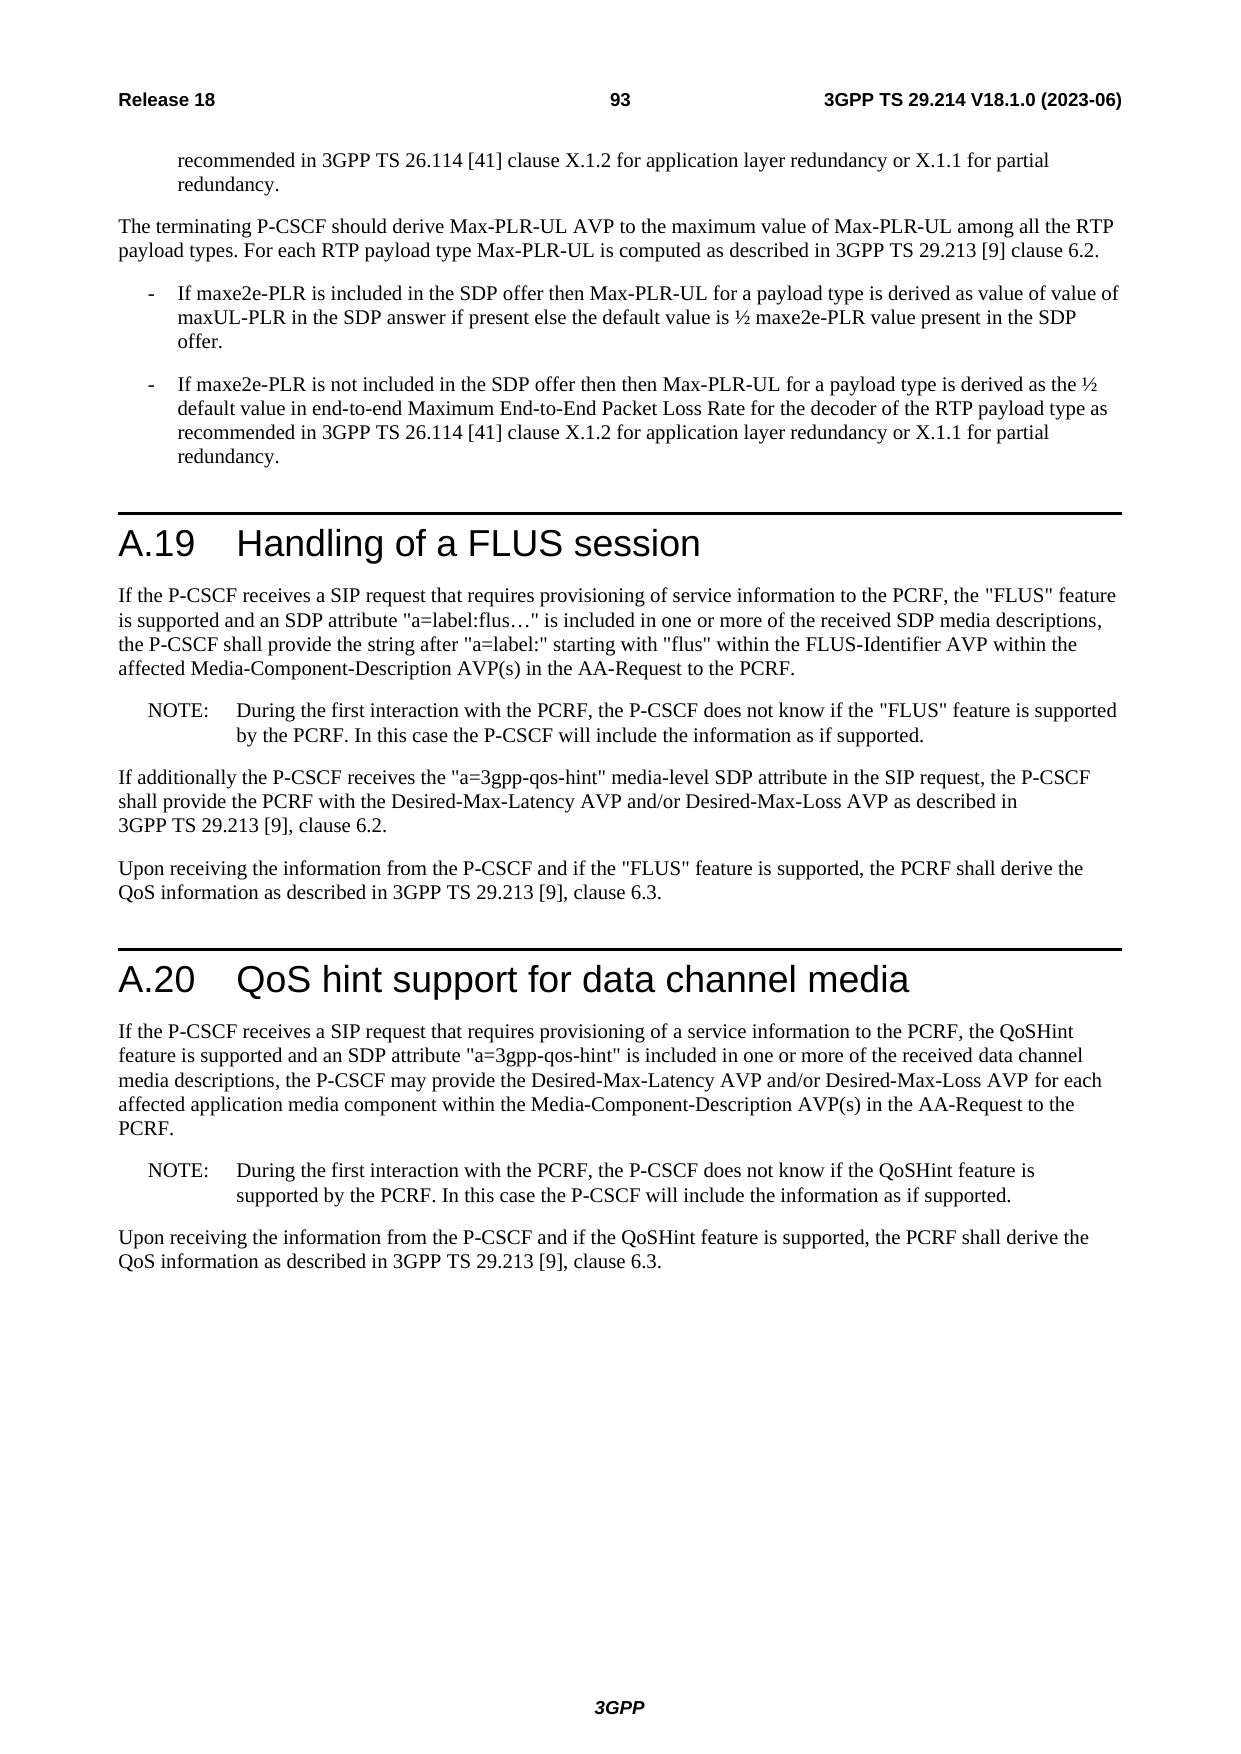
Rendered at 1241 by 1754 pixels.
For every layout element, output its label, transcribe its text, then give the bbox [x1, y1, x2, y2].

text Upon receiving the information from the P-CSCF and if the QoSHint feature is supported, the PCRF shall derive the QoS information as described in 3GPP TS 29.213 [9], clause 6.3. [118, 1225, 1122, 1273]
text The terminating P-CSCF should derive Max-PLR-UL AVP to the maximum value of Max-PLR-UL among all the RTP payload types. For each RTP payload type Max-PLR-UL is computed as described in 3GPP TS 29.213 [9] clause 6.2. [118, 214, 1122, 262]
text If additionally the P-CSCF receives the "a=3gpp-qos-hint" media-level SDP attribute in the SIP request, the P-CSCF shall provide the PCRF with the Desired-Max-Latency AVP and/or Desired-Max-Loss AVP as described in 3GPP TS 29.213 [9], clause 6.2. [118, 765, 1122, 837]
subtitle A.20 QoS hint support for data channel media [118, 951, 1122, 1001]
text NOTE: During the first interaction with the PCRF, the P-CSCF does not know if the QoSHint feature is supported by the PCRF. In this case the P-CSCF will include the information as if supported. [148, 1158, 1122, 1207]
subtitle A.19 Handling of a FLUS session [118, 515, 1122, 565]
text NOTE: During the first interaction with the PCRF, the P-CSCF does not know if the "FLUS" feature is supported by the PCRF. In this case the P-CSCF will include the information as if supported. [148, 698, 1122, 747]
text - If maxe2e-PLR is not included in the SDP offer then then Max-PLR-UL for a payload type is derived as the ½ default value in end-to-end Maximum End-to-End Packet Loss Rate for the decoder of the RTP payload type as recommended in 3GPP TS 26.114 [41] clause X.1.2 for application layer redundancy or X.1.1 for partial redundancy. [148, 372, 1122, 468]
text - If maxe2e-PLR is included in the SDP offer then Max-PLR-UL for a payload type is derived as value of value of maxUL-PLR in the SDP answer if present else the default value is ½ maxe2e-PLR value present in the SDP offer. [148, 281, 1122, 353]
text If the P-CSCF receives a SIP request that requires provisioning of service information to the PCRF, the "FLUS" feature is supported and an SDP attribute "a=label:flus…" is included in one or more of the received SDP media descriptions, the P-CSCF shall provide the string after "a=label:" starting with "flus" within the FLUS-Identifier AVP within the affected Media-Component-Description AVP(s) in the AA-Request to the PCRF. [118, 583, 1122, 680]
text If the P-CSCF receives a SIP request that requires provisioning of a service information to the PCRF, the QoSHint feature is supported and an SDP attribute "a=3gpp-qos-hint" is included in one or more of the received data channel media descriptions, the P-CSCF may provide the Desired-Max-Latency AVP and/or Desired-Max-Loss AVP for each affected application media component within the Media-Component-Description AVP(s) in the AA-Request to the PCRF. [118, 1019, 1122, 1140]
text Upon receiving the information from the P-CSCF and if the "FLUS" feature is supported, the PCRF shall derive the QoS information as described in 3GPP TS 29.213 [9], clause 6.3. [118, 856, 1122, 904]
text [148, 147, 1122, 196]
